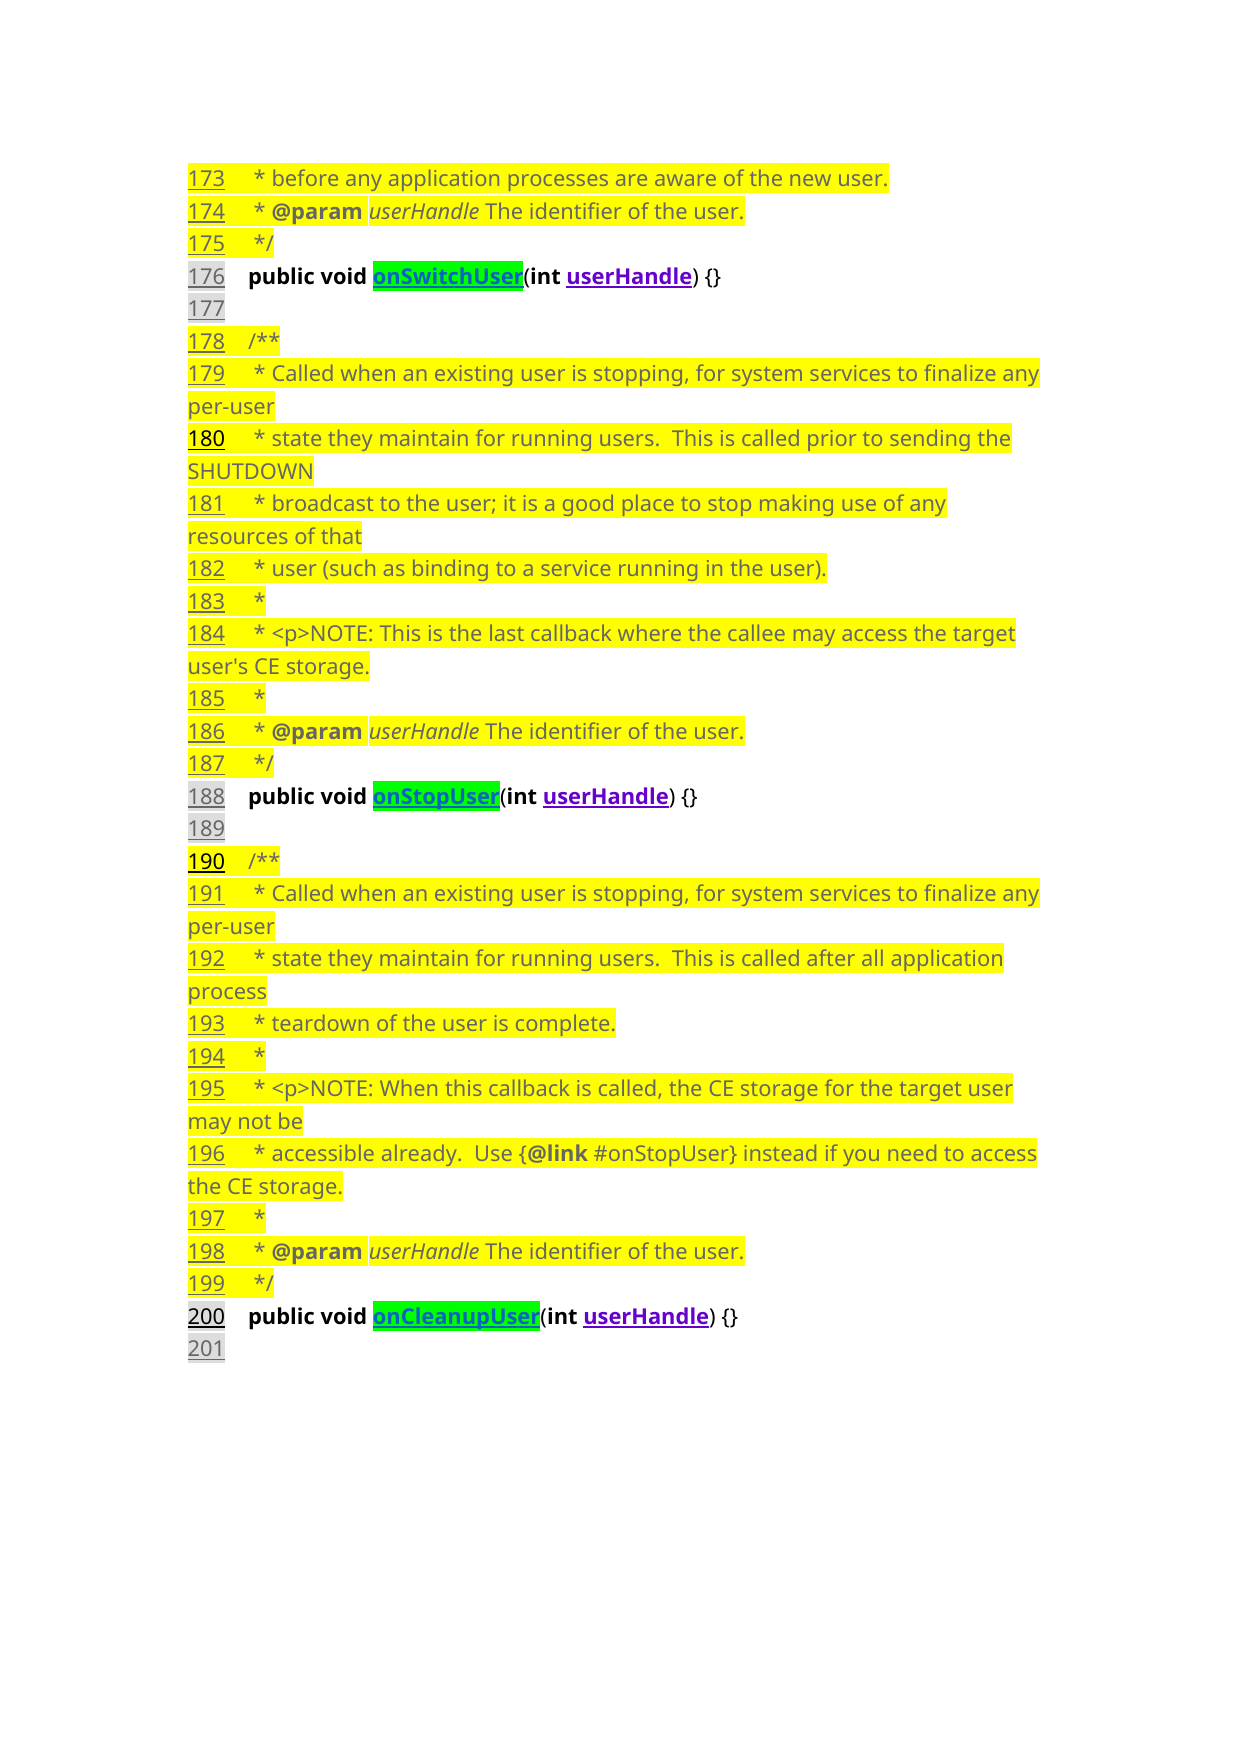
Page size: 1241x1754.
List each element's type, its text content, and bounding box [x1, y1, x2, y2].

text 174 * @param userHandle The identifier of the user. [187, 194, 1053, 227]
text 195 * <p>NOTE: When this callback is called, the CE storage for the target user may not be [187, 1072, 1053, 1137]
text 183 * [187, 584, 1053, 617]
text 181 * broadcast to the user; it is a good place to stop making use of any resources of that [187, 487, 1053, 552]
text 200 public void onCleanupUser(int userHandle) {} [187, 1299, 1053, 1332]
text 197 * [187, 1202, 1053, 1234]
text 180 * state they maintain for running users. This is called prior to sending the SHUTDOWN [187, 422, 1053, 487]
text 182 * user (such as binding to a service running in the user). [187, 552, 1053, 584]
text 176 public void onSwitchUser(int userHandle) {} [187, 259, 1053, 292]
text 193 * teardown of the user is complete. [187, 1007, 1053, 1039]
text 191 * Called when an existing user is stopping, for system services to finalize any per-user [187, 877, 1053, 942]
text 177 [187, 292, 1053, 324]
text 196 * accessible already. Use {@link #onStopUser} instead if you need to access the CE storage. [187, 1137, 1053, 1202]
text 190 /** [187, 844, 1053, 877]
text 184 * <p>NOTE: This is the last callback where the callee may access the target user's CE storage. [187, 617, 1053, 682]
text 199 */ [187, 1267, 1053, 1299]
text 198 * @param userHandle The identifier of the user. [187, 1234, 1053, 1267]
text 201 [187, 1332, 1053, 1364]
text 185 * [187, 682, 1053, 714]
text 173 * before any application processes are aware of the new user. [187, 162, 1053, 194]
text 188 public void onStopUser(int userHandle) {} [187, 779, 1053, 812]
text 186 * @param userHandle The identifier of the user. [187, 714, 1053, 747]
text 179 * Called when an existing user is stopping, for system services to finalize any per-user [187, 357, 1053, 422]
text 175 */ [187, 227, 1053, 259]
text 194 * [187, 1039, 1053, 1072]
text 178 /** [187, 324, 1053, 357]
text 187 */ [187, 747, 1053, 779]
text 189 [187, 812, 1053, 844]
text 192 * state they maintain for running users. This is called after all application process [187, 942, 1053, 1007]
